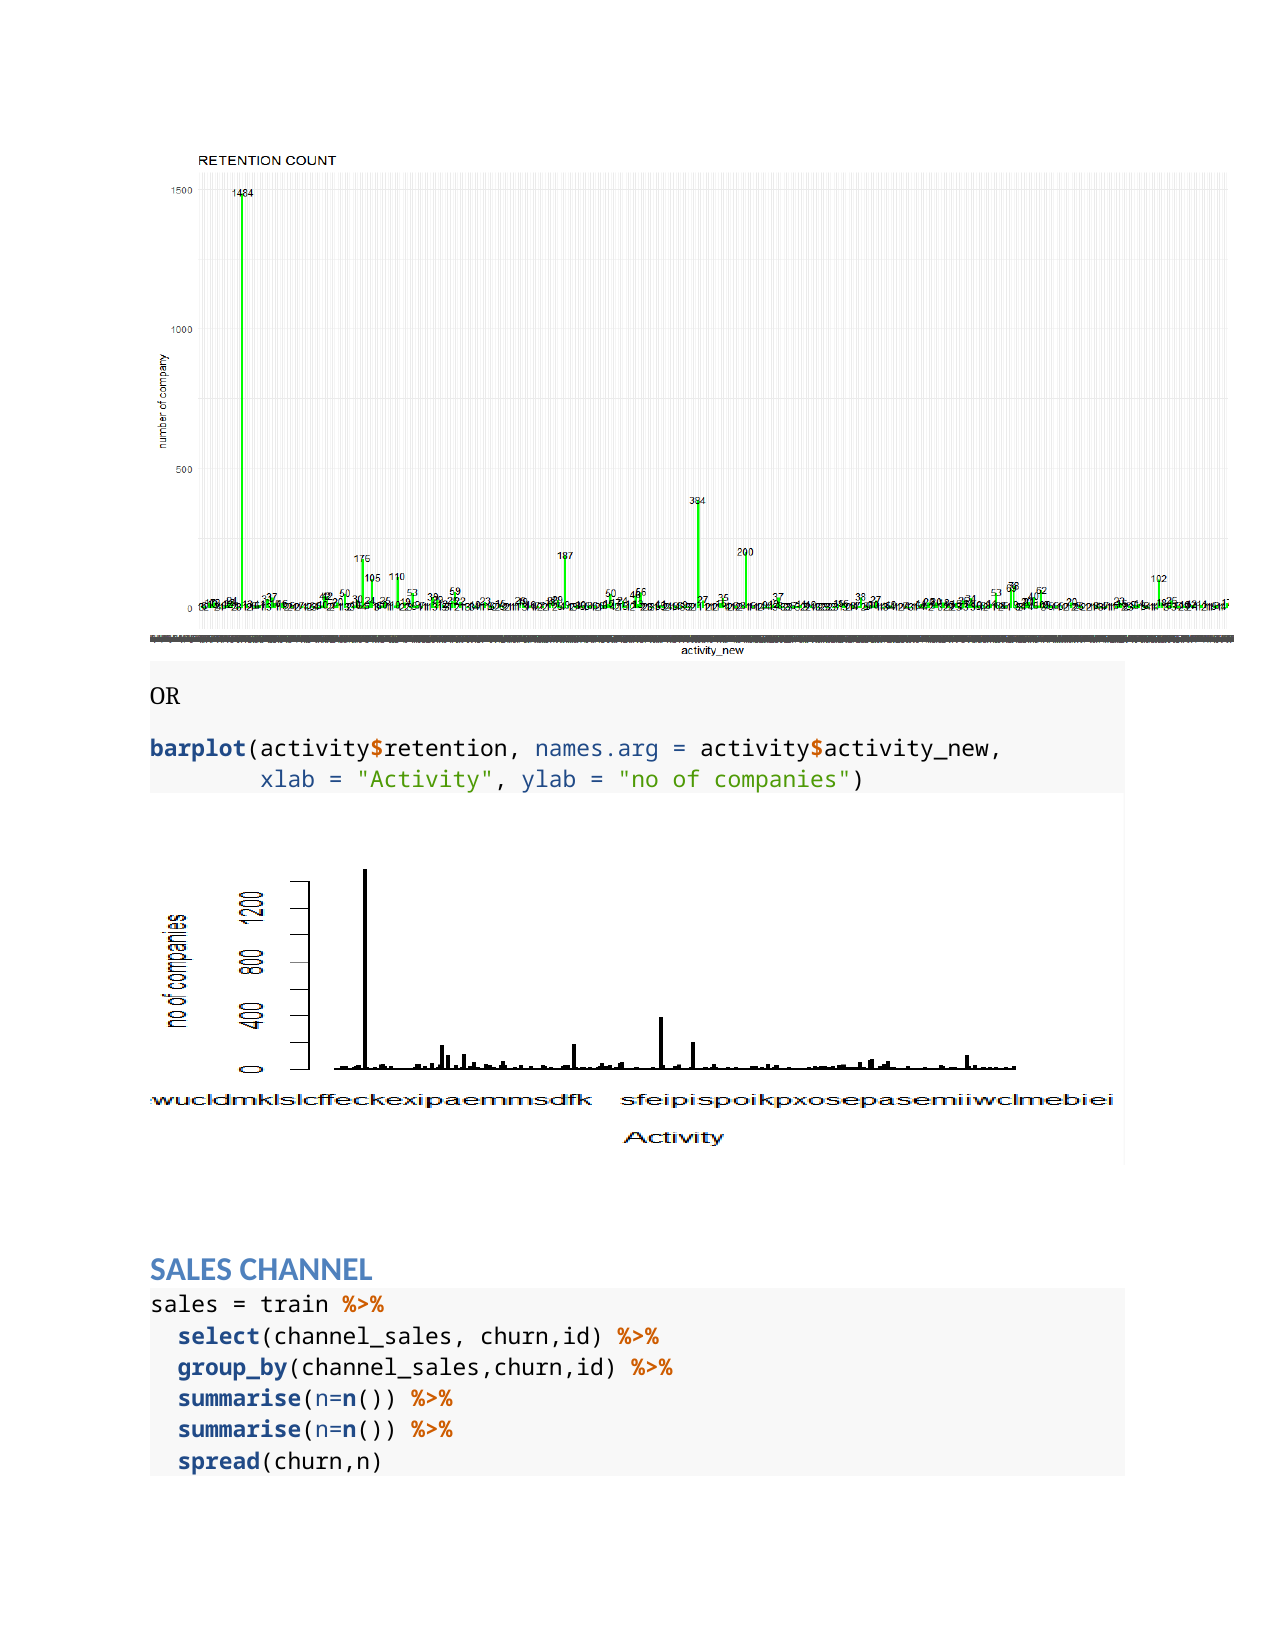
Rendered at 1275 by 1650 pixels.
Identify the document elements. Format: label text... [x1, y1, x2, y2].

picture [150, 793, 1124, 1166]
picture [150, 150, 1234, 661]
text barplot(activity$retention, names.arg = activity$activity_new, xlab = "Activity", ylab = "no of companies") [865, 731, 1125, 1165]
text OR [150, 682, 1125, 711]
text sales = train %>% select(channel_sales, churn,id) %>% group_by(channel_sales,churn,id) %>% summarise(n=n()) %>% summarise(n=n()) %>% spread(churn,n) [150, 1288, 1125, 1476]
subtitle SALES CHANNEL [150, 1248, 1125, 1288]
